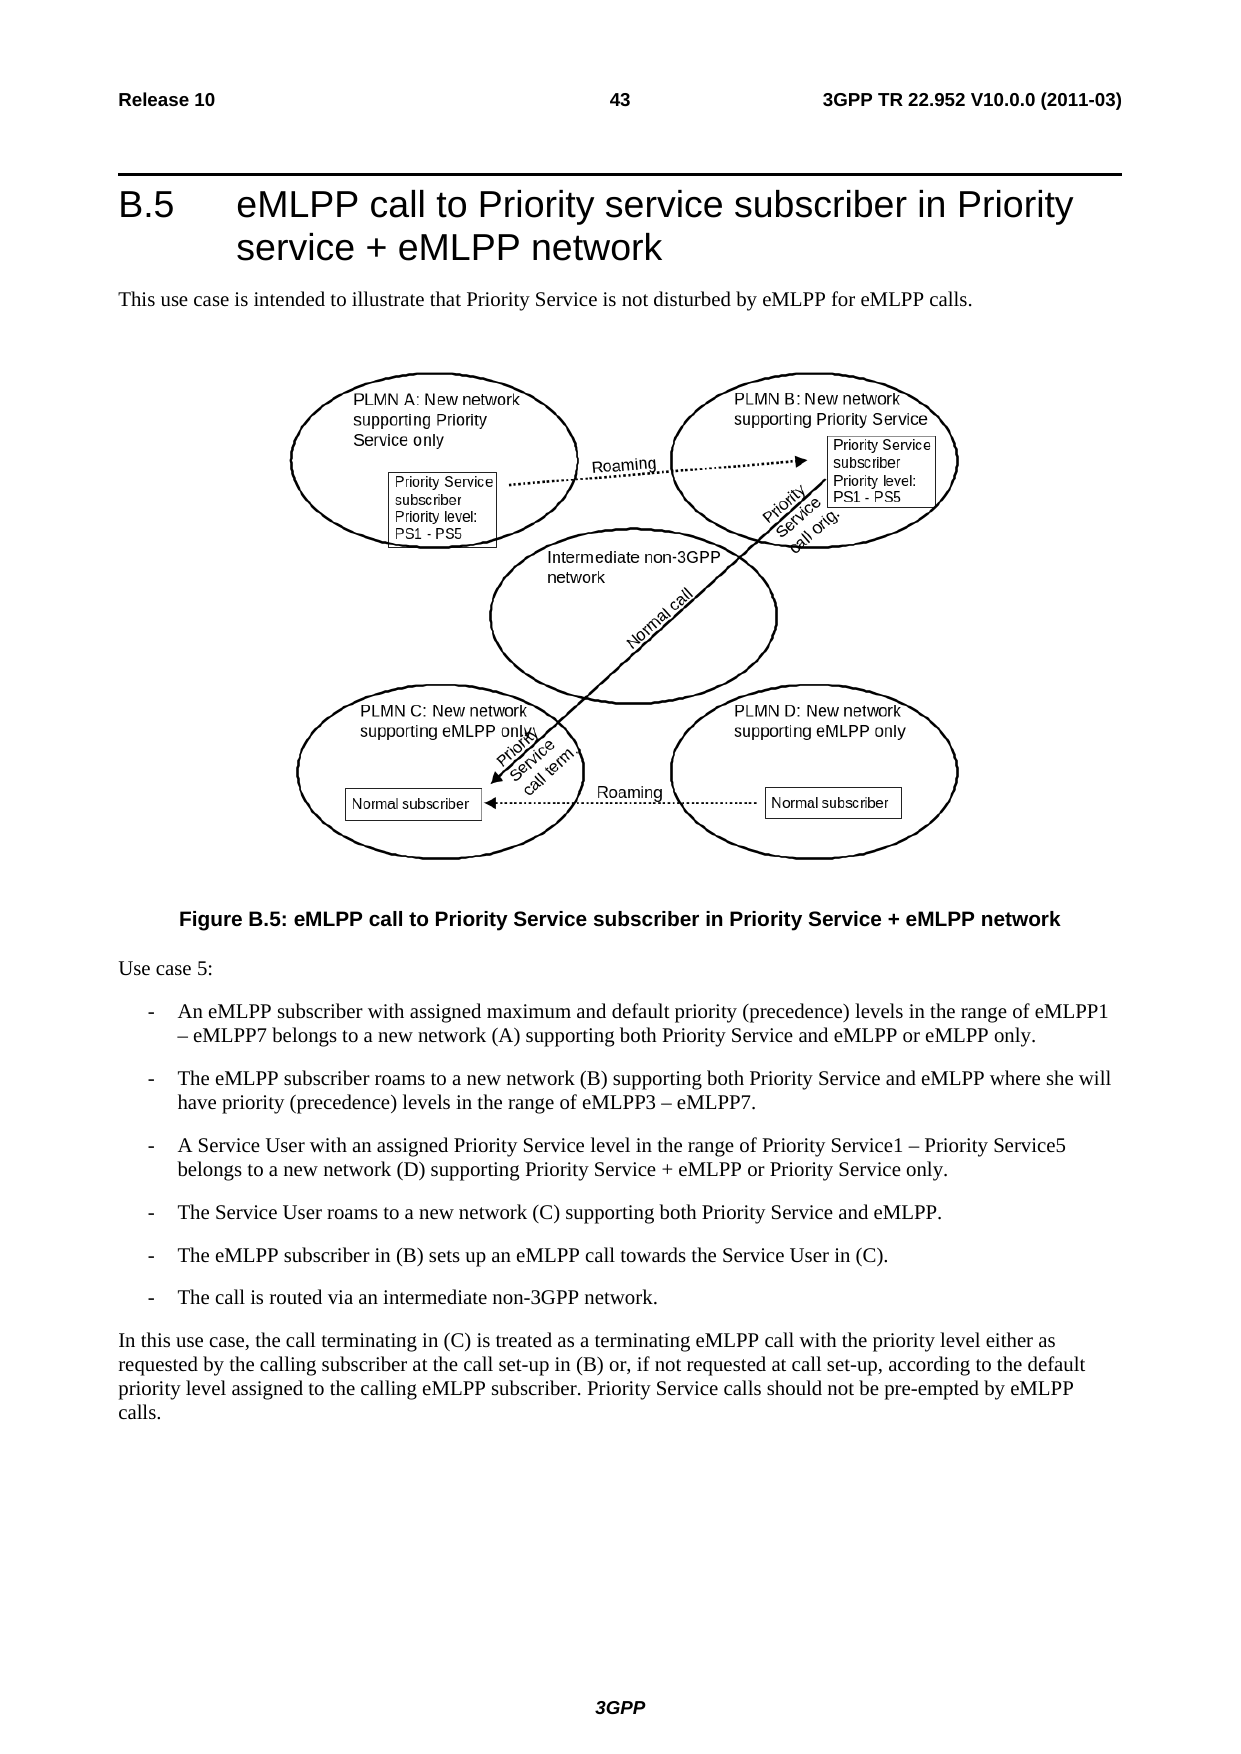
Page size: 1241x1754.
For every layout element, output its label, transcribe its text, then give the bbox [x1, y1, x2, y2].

text - The eMLPP subscriber in (B) sets up an eMLPP call towards the Service User in (C). [148, 1242, 1122, 1267]
text This use case is intended to illustrate that Priority Service is not disturbed by eMLPP for eMLPP calls. [118, 287, 1122, 311]
text - A Service User with an assigned Priority Service level in the range of Priority Service1 – Priority Service5 belongs to a new network (D) supporting Priority Service + eMLPP or Priority Service only. [148, 1133, 1122, 1181]
text - The call is routed via an intermediate non-3GPP network. [148, 1285, 1122, 1309]
text In this use case, the call terminating in (C) is treated as a terminating eMLPP call with the priority level either as requested by the calling subscriber at the call set-up in (B) or, if not requested at call set-up, according to the default priority level assigned to the calling eMLPP subscriber. Priority Service calls should not be pre-empted by eMLPP calls. [118, 1328, 1122, 1424]
text - The eMLPP subscriber roams to a new network (B) supporting both Priority Service and eMLPP where she will have priority (precedence) levels in the range of eMLPP3 – eMLPP7. [148, 1066, 1122, 1114]
text Use case 5: [118, 956, 1122, 980]
text Figure B.5: eMLPP call to Priority Service subscriber in Priority Service + eMLPP network [118, 907, 1122, 931]
text - The Service User roams to a new network (C) supporting both Priority Service and eMLPP. [148, 1200, 1122, 1224]
subtitle B.5 eMLPP call to Priority service subscriber in Priority service + eMLPP network [118, 176, 1122, 268]
text - An eMLPP subscriber with assigned maximum and default priority (precedence) levels in the range of eMLPP1 – eMLPP7 belongs to a new network (A) supporting both Priority Service and eMLPP or eMLPP only. [148, 999, 1122, 1047]
